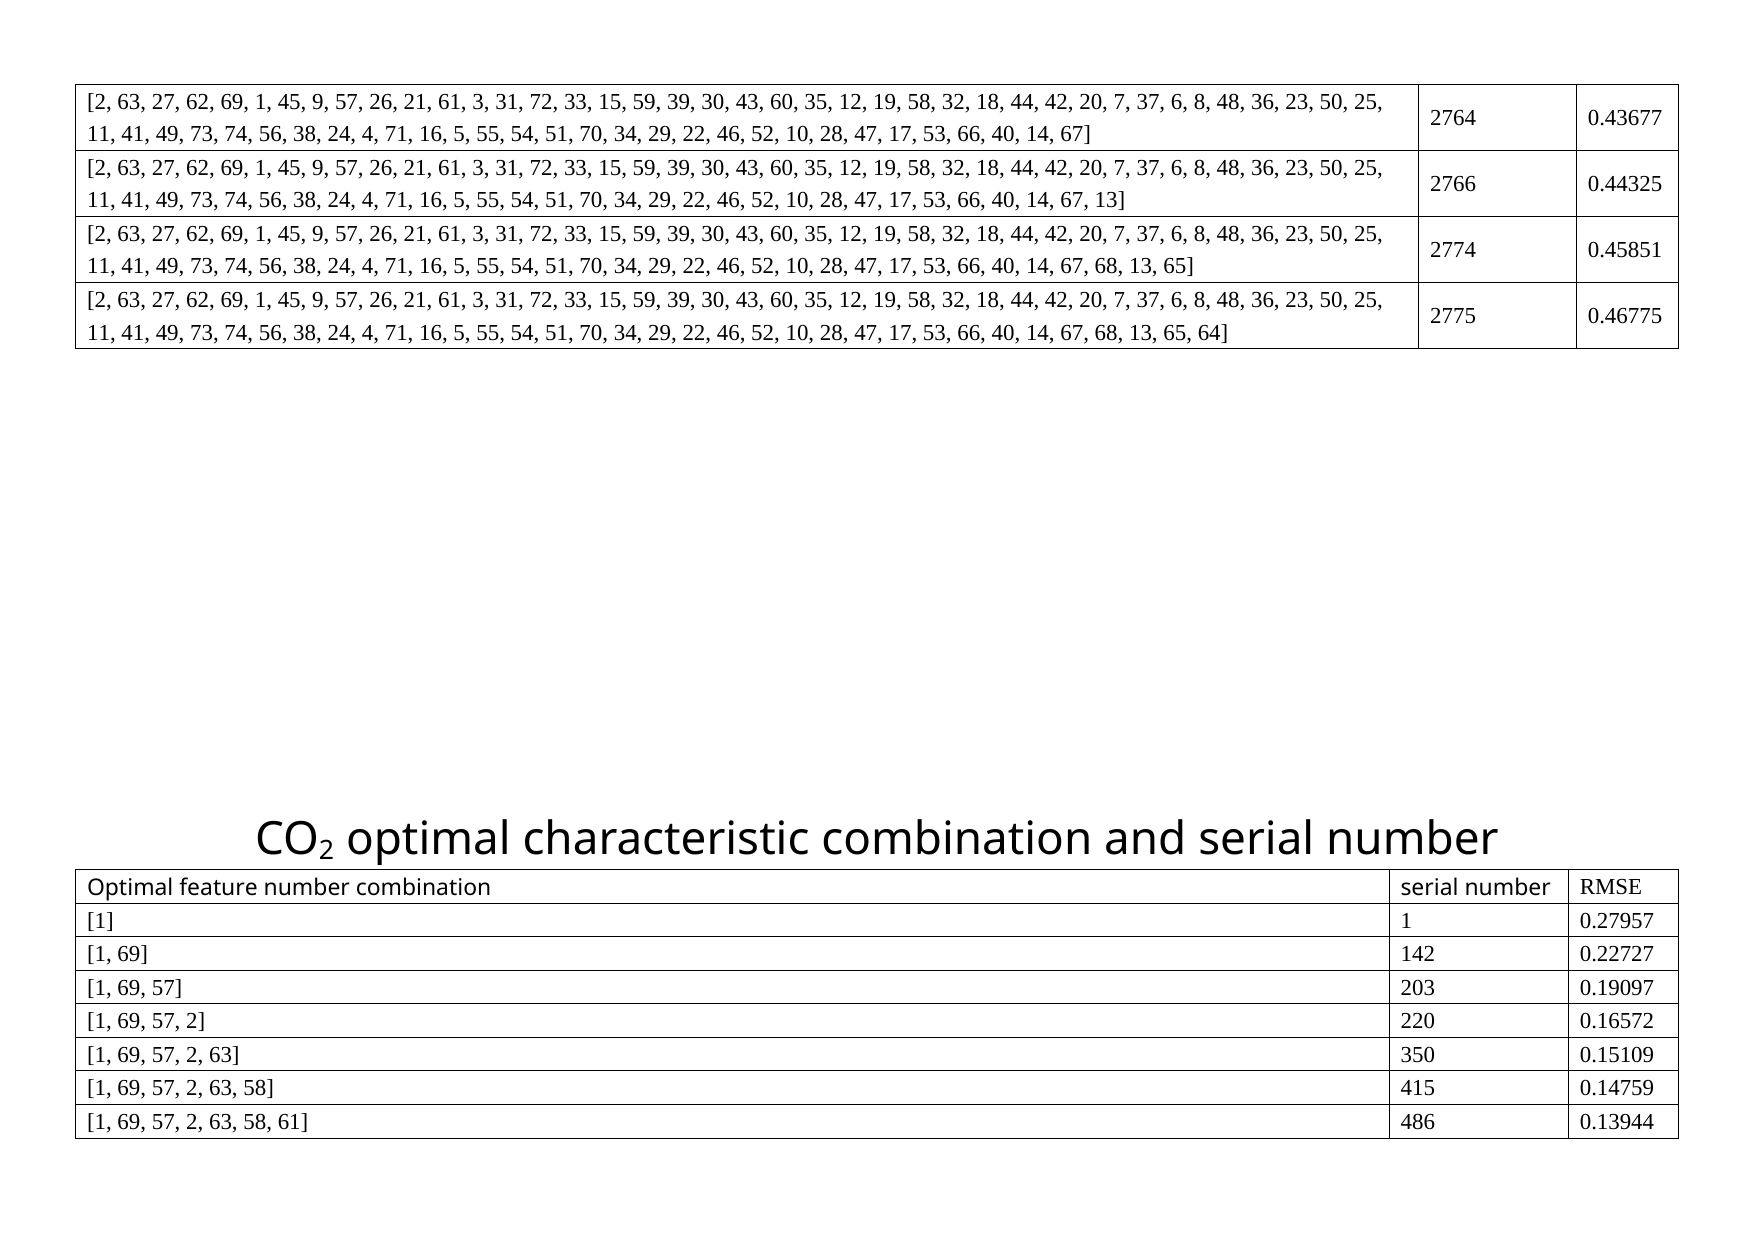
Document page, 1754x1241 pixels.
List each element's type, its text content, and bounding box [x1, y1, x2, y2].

table_cell 486 [1390, 1105, 1568, 1137]
table_cell 220 [1390, 1004, 1568, 1037]
table_cell [1, 69, 57, 2, 63] [76, 1038, 1389, 1070]
table_cell 2766 [1419, 151, 1576, 216]
table_cell 0.27957 [1569, 904, 1678, 936]
table_cell 350 [1390, 1038, 1568, 1070]
table_cell [1, 69, 57, 2] [76, 1004, 1389, 1037]
table_cell 203 [1390, 971, 1568, 1003]
table_cell 142 [1390, 937, 1568, 970]
table_cell 0.13944 [1569, 1105, 1678, 1137]
table_cell [2, 63, 27, 62, 69, 1, 45, 9, 57, 26, 21, 61, 3, 31, 72, 33, 15, 59, 39, 30, 43, 60, 35, 12, 19, 58, 32, 18, 44, 42, 20, 7, 37, 6, 8, 48, 36, 23, 50, 25, 11, 41, 49, 73, 74, 56, 38, 24, 4, 71, 16, 5, 55, 54, 51, 70, 34, 29, 22, 46, 52, 10, 28, 47, 17, 53, 66, 40, 14, 67, 68, 13, 65, 64] [76, 283, 1418, 348]
table_header Optimal feature number combination [76, 870, 1389, 903]
table_cell [2, 63, 27, 62, 69, 1, 45, 9, 57, 26, 21, 61, 3, 31, 72, 33, 15, 59, 39, 30, 43, 60, 35, 12, 19, 58, 32, 18, 44, 42, 20, 7, 37, 6, 8, 48, 36, 23, 50, 25, 11, 41, 49, 73, 74, 56, 38, 24, 4, 71, 16, 5, 55, 54, 51, 70, 34, 29, 22, 46, 52, 10, 28, 47, 17, 53, 66, 40, 14, 67, 13] [76, 151, 1418, 216]
table_cell 0.44325 [1577, 151, 1678, 216]
table_cell [1] [76, 904, 1389, 936]
table_cell 0.22727 [1569, 937, 1678, 970]
table_cell 0.43677 [1577, 85, 1678, 150]
table_cell 415 [1390, 1071, 1568, 1104]
table_cell 2764 [1419, 85, 1576, 150]
table_cell [2, 63, 27, 62, 69, 1, 45, 9, 57, 26, 21, 61, 3, 31, 72, 33, 15, 59, 39, 30, 43, 60, 35, 12, 19, 58, 32, 18, 44, 42, 20, 7, 37, 6, 8, 48, 36, 23, 50, 25, 11, 41, 49, 73, 74, 56, 38, 24, 4, 71, 16, 5, 55, 54, 51, 70, 34, 29, 22, 46, 52, 10, 28, 47, 17, 53, 66, 40, 14, 67] [76, 85, 1418, 150]
table_cell 0.45851 [1577, 217, 1678, 282]
table_cell 2775 [1419, 283, 1576, 348]
table_cell [1, 69, 57] [76, 971, 1389, 1003]
table_cell 0.16572 [1569, 1004, 1678, 1037]
table_cell [1, 69, 57, 2, 63, 58] [76, 1071, 1389, 1104]
text CO2 optimal characteristic combination and serial number [75, 804, 1679, 869]
table_cell 0.19097 [1569, 971, 1678, 1003]
table_header serial number [1390, 870, 1568, 903]
table_header RMSE [1569, 870, 1678, 903]
table_cell [1, 69, 57, 2, 63, 58, 61] [76, 1105, 1389, 1137]
table_cell [2, 63, 27, 62, 69, 1, 45, 9, 57, 26, 21, 61, 3, 31, 72, 33, 15, 59, 39, 30, 43, 60, 35, 12, 19, 58, 32, 18, 44, 42, 20, 7, 37, 6, 8, 48, 36, 23, 50, 25, 11, 41, 49, 73, 74, 56, 38, 24, 4, 71, 16, 5, 55, 54, 51, 70, 34, 29, 22, 46, 52, 10, 28, 47, 17, 53, 66, 40, 14, 67, 68, 13, 65] [76, 217, 1418, 282]
table_cell 0.14759 [1569, 1071, 1678, 1104]
table_cell 1 [1390, 904, 1568, 936]
table_cell 2774 [1419, 217, 1576, 282]
table_cell [1, 69] [76, 937, 1389, 970]
table_cell 0.15109 [1569, 1038, 1678, 1070]
table_cell 0.46775 [1577, 283, 1678, 348]
